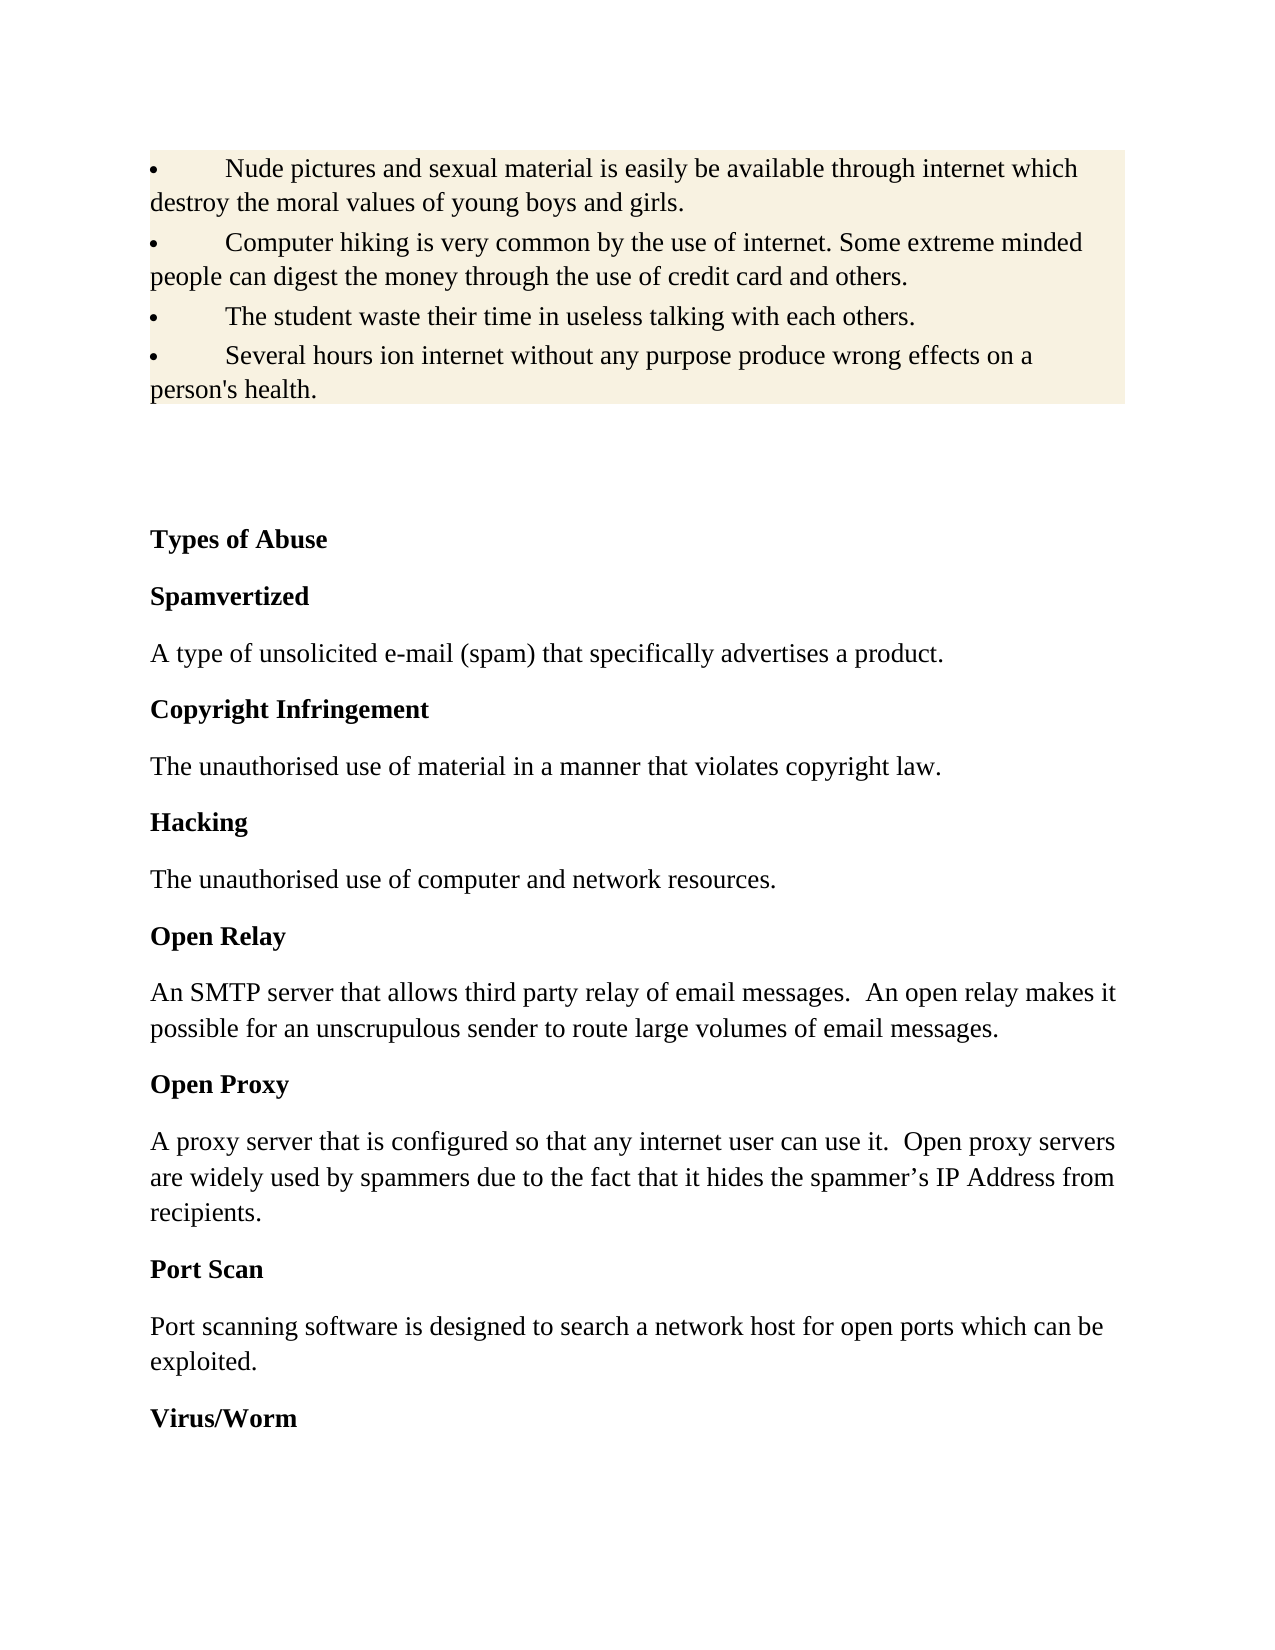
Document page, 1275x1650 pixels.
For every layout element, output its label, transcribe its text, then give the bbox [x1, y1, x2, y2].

text A type of unsolicited e-mail (spam) that specifically advertises a product. [150, 637, 1125, 668]
list Computer hiking is very common by the use of internet. Some extreme minded people can digest the money through the use of credit card and others. [150, 223, 1125, 291]
text A proxy server that is configured so that any internet user can use it. Open proxy servers are widely used by spammers due to the fact that it hides the spammer’s IP Address from recipients. [150, 1125, 1125, 1228]
text Hacking [150, 806, 1125, 838]
text Spamvertized [150, 580, 1125, 611]
text Open Relay [150, 919, 1125, 951]
list The student waste their time in useless talking with each others. [150, 297, 1125, 331]
text The unauthorised use of material in a manner that violates copyright law. [150, 750, 1125, 781]
text An SMTP server that allows third party relay of email messages. An open relay makes it possible for an unscrupulous sender to route large volumes of email messages. [150, 976, 1125, 1043]
list Several hours ion internet without any purpose produce wrong effects on a person's health. [150, 337, 1125, 404]
list Nude pictures and sexual material is easily be available through internet which destroy the moral values of young boys and girls. [150, 150, 1125, 217]
text Open Proxy [150, 1068, 1125, 1099]
text Virus/Worm [150, 1402, 1125, 1433]
text Port scanning software is designed to search a network host for open ports which can be exploited. [150, 1309, 1125, 1376]
text Copyright Infringement [150, 693, 1125, 724]
text Port Scan [150, 1253, 1125, 1284]
text The unauthorised use of computer and network resources. [150, 863, 1125, 894]
text Types of Abuse [150, 524, 1125, 555]
